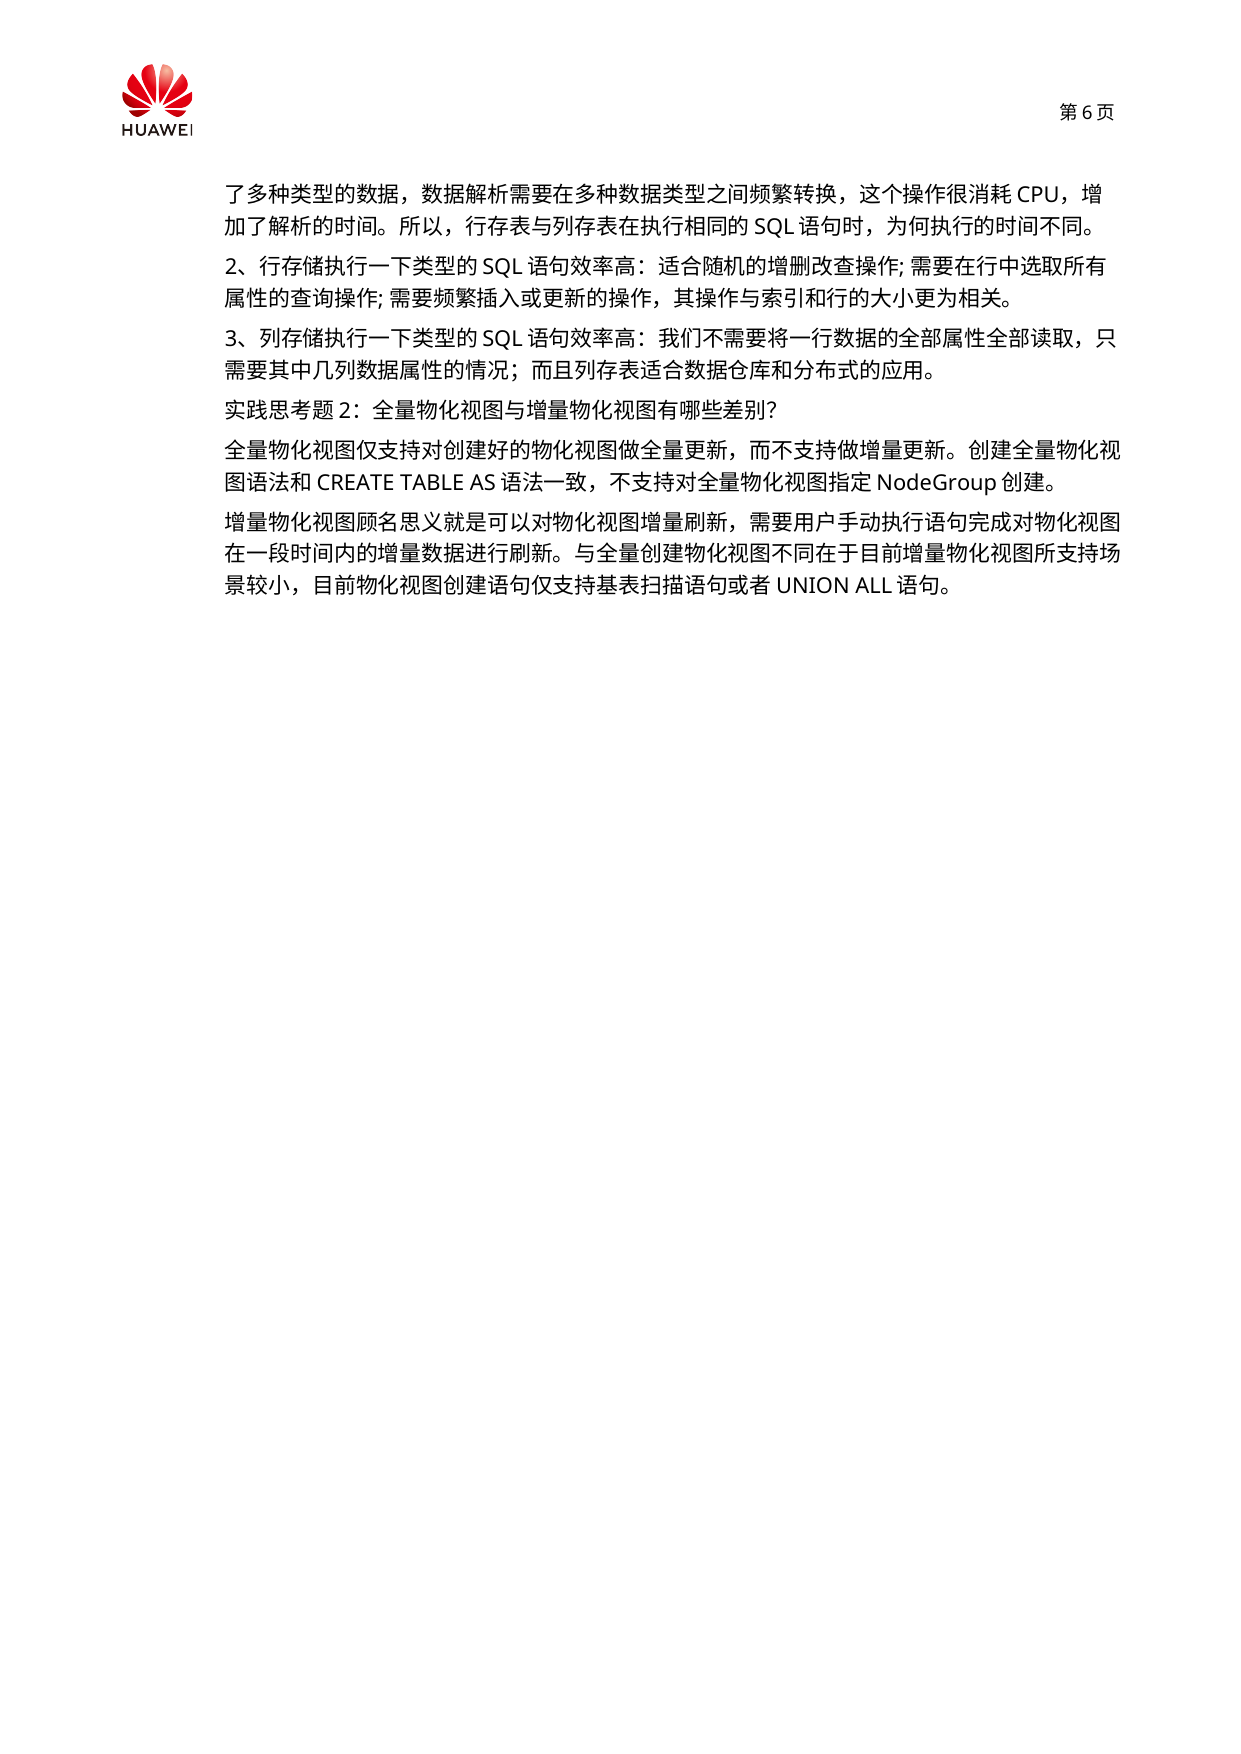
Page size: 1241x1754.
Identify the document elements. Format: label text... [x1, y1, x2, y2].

text 全量物化视图仅支持对创建好的物化视图做全量更新，而不支持做增量更新。创建全量物化视图语法和CREATE TABLE AS语法一致，不支持对全量物化视图指定NodeGroup创建。 [224, 433, 1122, 496]
text 3、列存储执行一下类型的SQL语句效率高：我们不需要将一行数据的全部属性全部读取，只需要其中几列数据属性的情况；而且列存表适合数据仓库和分布式的应用。 [224, 321, 1122, 384]
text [224, 177, 1122, 241]
text 增量物化视图顾名思义就是可以对物化视图增量刷新，需要用户手动执行语句完成对物化视图在一段时间内的增量数据进行刷新。与全量创建物化视图不同在于目前增量物化视图所支持场景较小，目前物化视图创建语句仅支持基表扫描语句或者UNION ALL语句。 [224, 504, 1122, 600]
text 实践思考题2：全量物化视图与增量物化视图有哪些差别？ [224, 393, 1122, 424]
picture [122, 64, 193, 136]
text 2、行存储执行一下类型的SQL语句效率高：适合随机的增删改查操作; 需要在行中选取所有属性的查询操作; 需要频繁插入或更新的操作，其操作与索引和行的大小更为相关。 [224, 249, 1122, 313]
